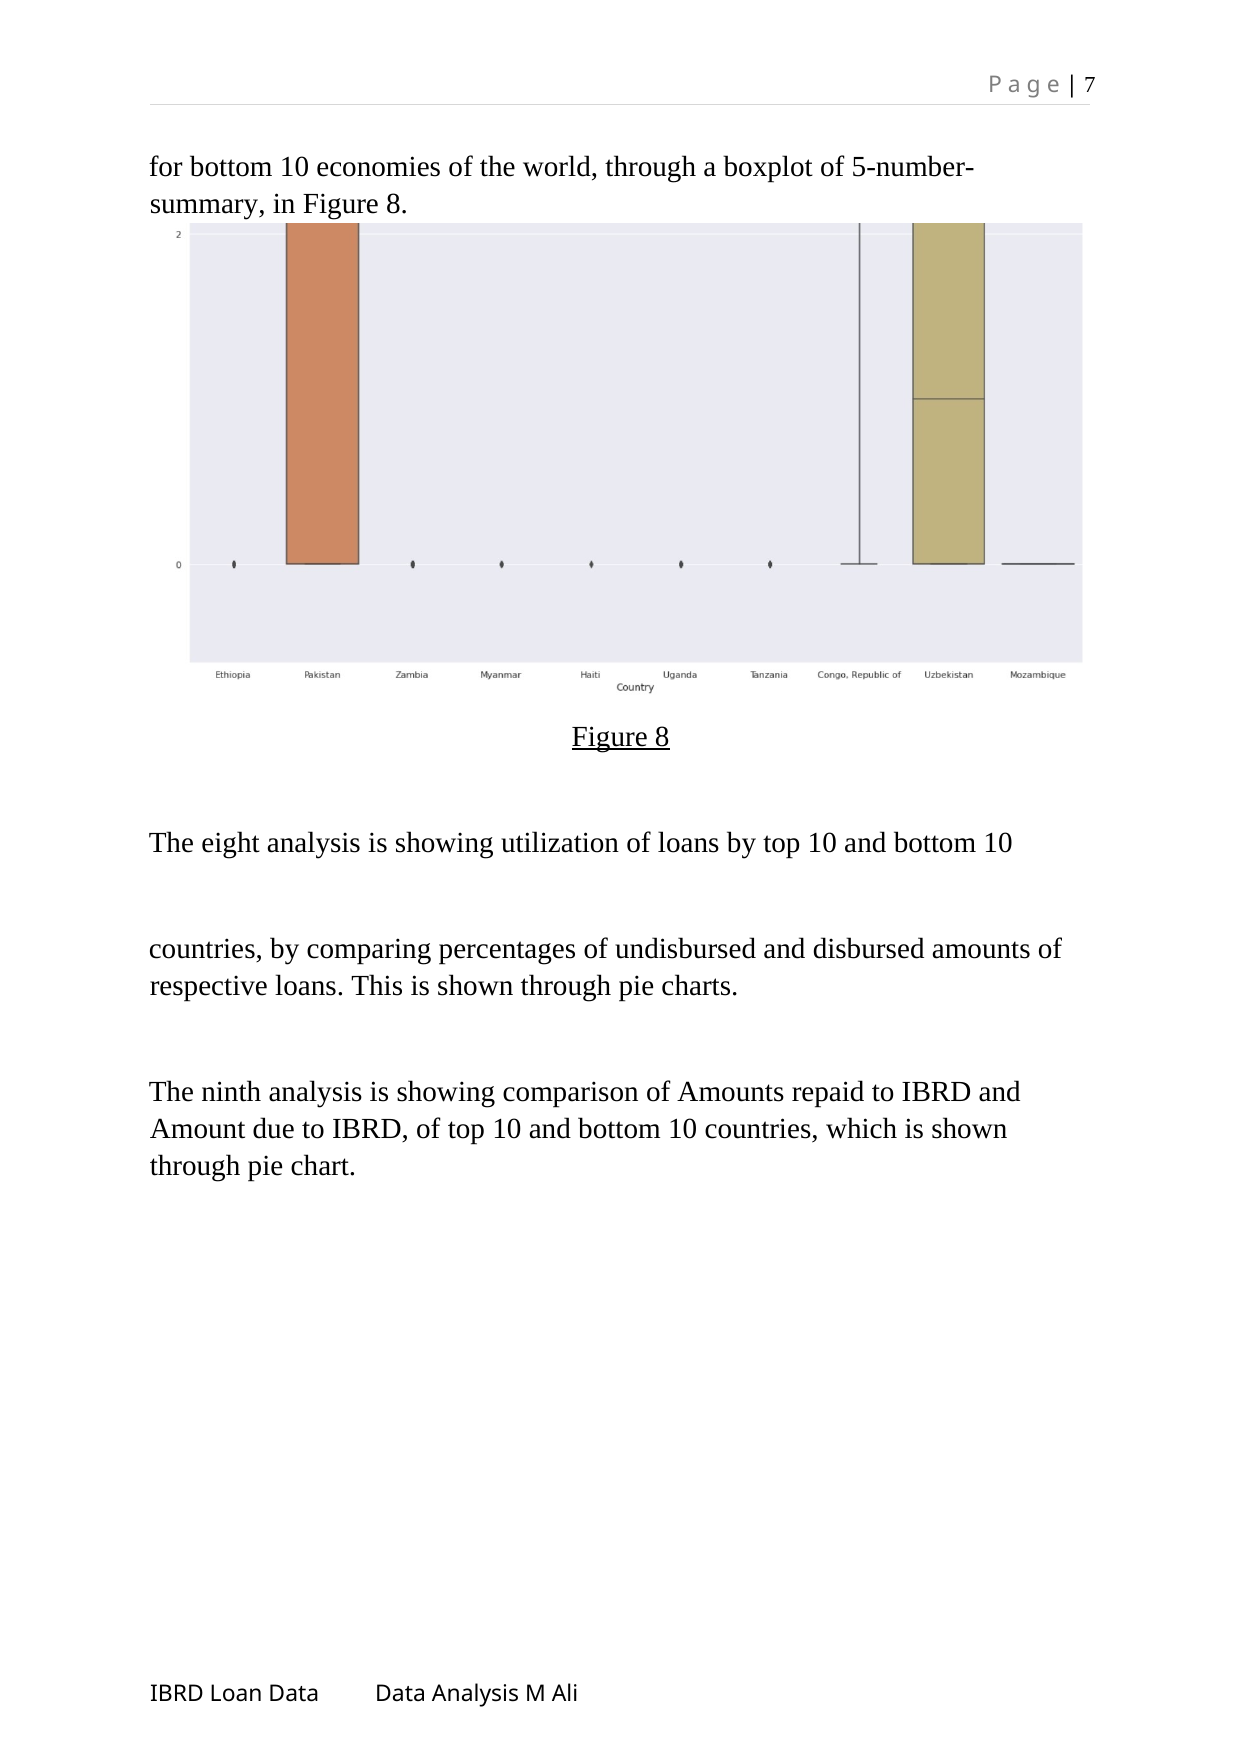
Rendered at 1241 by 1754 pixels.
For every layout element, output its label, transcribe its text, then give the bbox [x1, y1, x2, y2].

text The eight analysis is showing utilization of loans by top 10 and bottom 10 [148, 825, 1090, 858]
text Figure 8 [162, 719, 1079, 752]
text countries, by comparing percentages of undisbursed and disbursed amounts of respective loans. This is shown through pie charts. [148, 931, 1090, 1002]
text for bottom 10 economies of the world, through a boxplot of 5-number-summary, in Figure 8. [148, 149, 1090, 219]
picture [175, 223, 1083, 695]
text The ninth analysis is showing comparison of Amounts repaid to IBRD and Amount due to IBRD, of top 10 and bottom 10 countries, which is shown through pie chart. [148, 1074, 1090, 1182]
